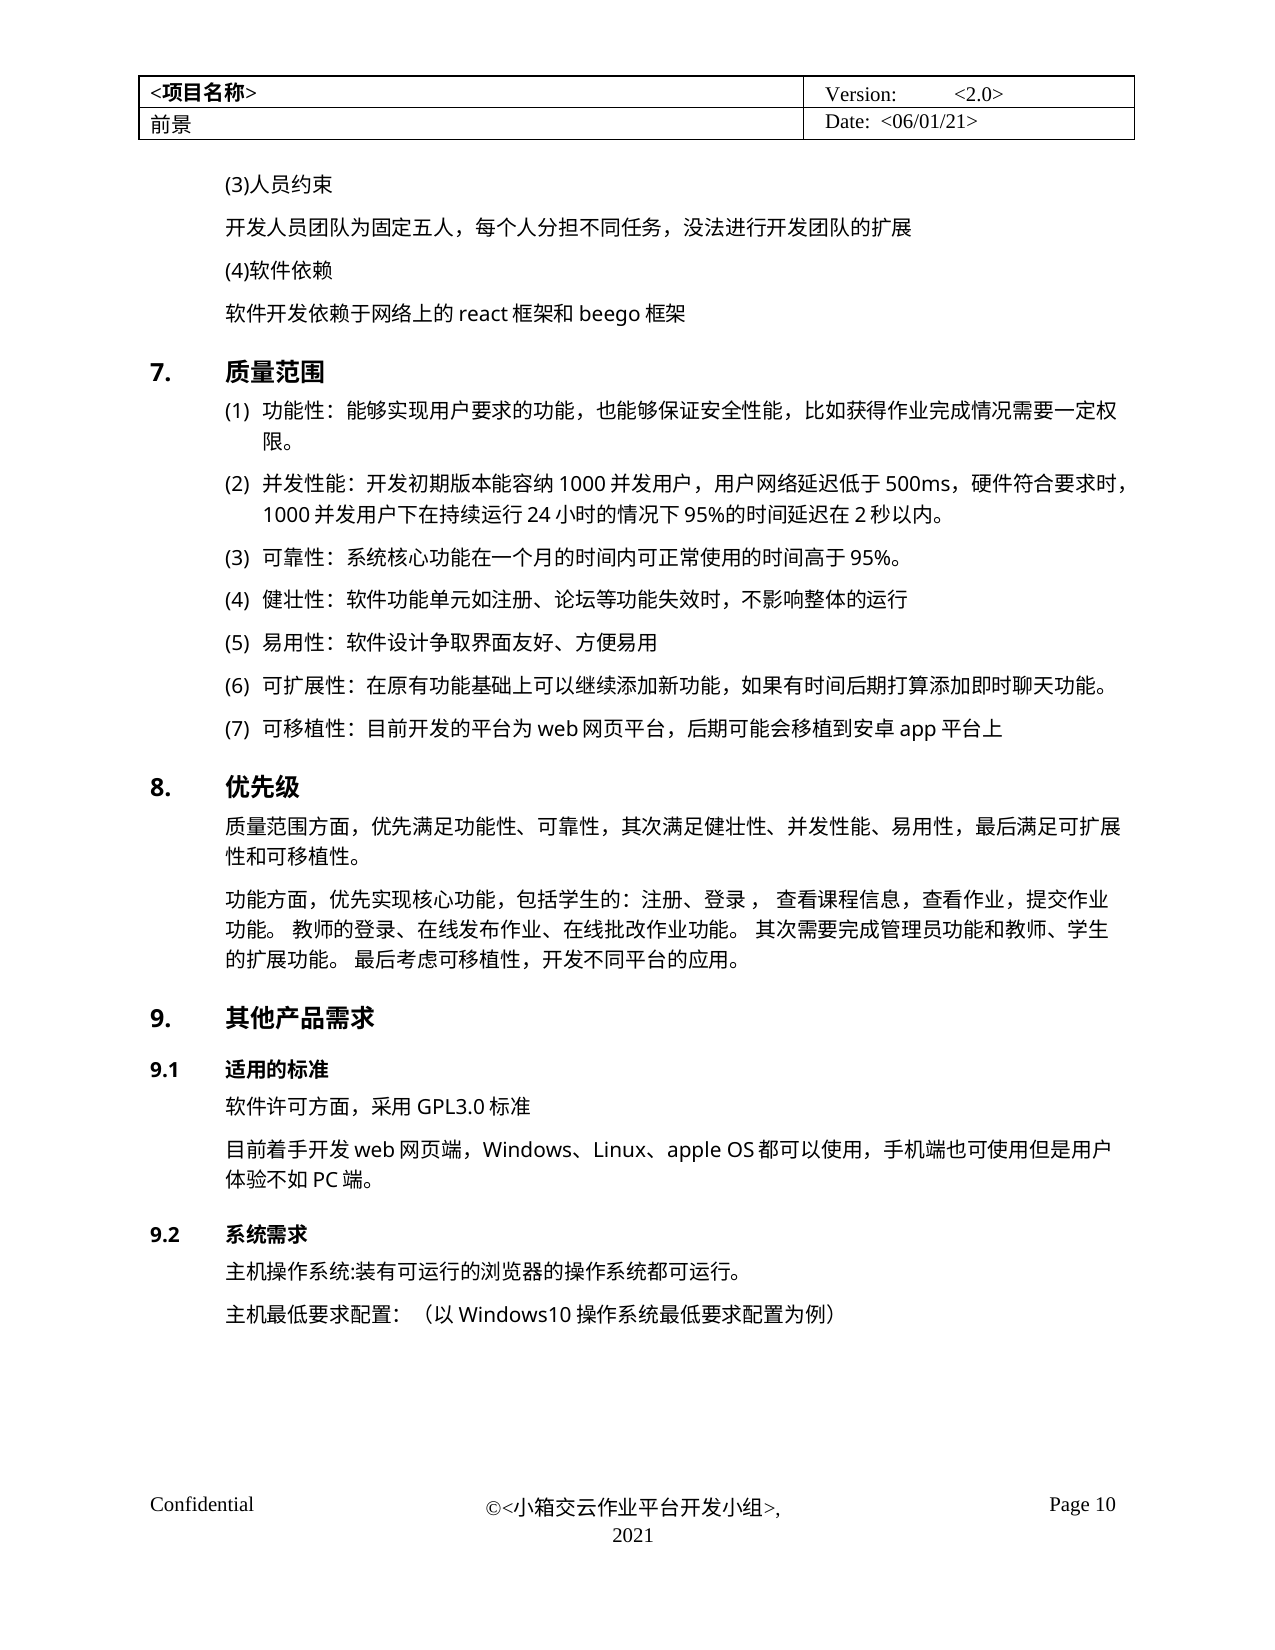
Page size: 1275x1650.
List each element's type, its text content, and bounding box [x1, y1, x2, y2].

subtitle 质量范围 [150, 352, 1125, 388]
subtitle 其他产品需求 [150, 998, 1125, 1035]
subtitle 系统需求 [150, 1218, 1125, 1249]
subtitle 适用的标准 [150, 1053, 1125, 1084]
text 目前着手开发web网页端，Windows、Linux、apple OS都可以使用，手机端也可使用但是用户体验不如PC端。 [225, 1133, 1125, 1193]
subtitle 优先级 [150, 767, 1125, 804]
text 开发人员团队为固定五人，每个人分担不同任务，没法进行开发团队的扩展 [225, 211, 1125, 242]
text 主机操作系统:装有可运行的浏览器的操作系统都可运行。 [225, 1255, 1125, 1285]
text (4)软件依赖 [225, 254, 1125, 284]
text 软件许可方面，采用GPL3.0标准 [225, 1090, 1125, 1120]
text 软件开发依赖于网络上的react框架和beego框架 [225, 297, 1125, 327]
text 主机最低要求配置：（以Windows10操作系统最低要求配置为例） [225, 1298, 1125, 1328]
list 并发性能：开发初期版本能容纳1000并发用户，用户网络延迟低于500ms，硬件符合要求时，1000并发用户下在持续运行24小时的情况下95%的时间延迟在2秒以内。 [225, 468, 1125, 528]
text 质量范围方面，优先满足功能性、可靠性，其次满足健壮性、并发性能、易用性，最后满足可扩展性和可移植性。 [225, 810, 1125, 870]
text 功能方面，优先实现核心功能，包括学生的：注册、登录 ， 查看课程信息，查看作业，提交作业功能。 教师的登录、在线发布作业、在线批改作业功能。 其次需要完成管理员功能和教师、学生的扩展功能。 最后考虑可移植性，开发不同平台的应用。 [225, 883, 1125, 973]
list 可扩展性：在原有功能基础上可以继续添加新功能，如果有时间后期打算添加即时聊天功能。 [225, 669, 1125, 699]
list 功能性：能够实现用户要求的功能，也能够保证安全性能，比如获得作业完成情况需要一定权限。 [225, 395, 1125, 455]
list 易用性：软件设计争取界面友好、方便易用 [225, 626, 1125, 657]
list 可靠性：系统核心功能在一个月的时间内可正常使用的时间高于95%。 [225, 541, 1125, 571]
text (3)人员约束 [225, 168, 1125, 199]
list 可移植性：目前开发的平台为web网页平台，后期可能会移植到安卓app平台上 [225, 712, 1125, 742]
list 健壮性：软件功能单元如注册、论坛等功能失效时，不影响整体的运行 [225, 584, 1125, 614]
